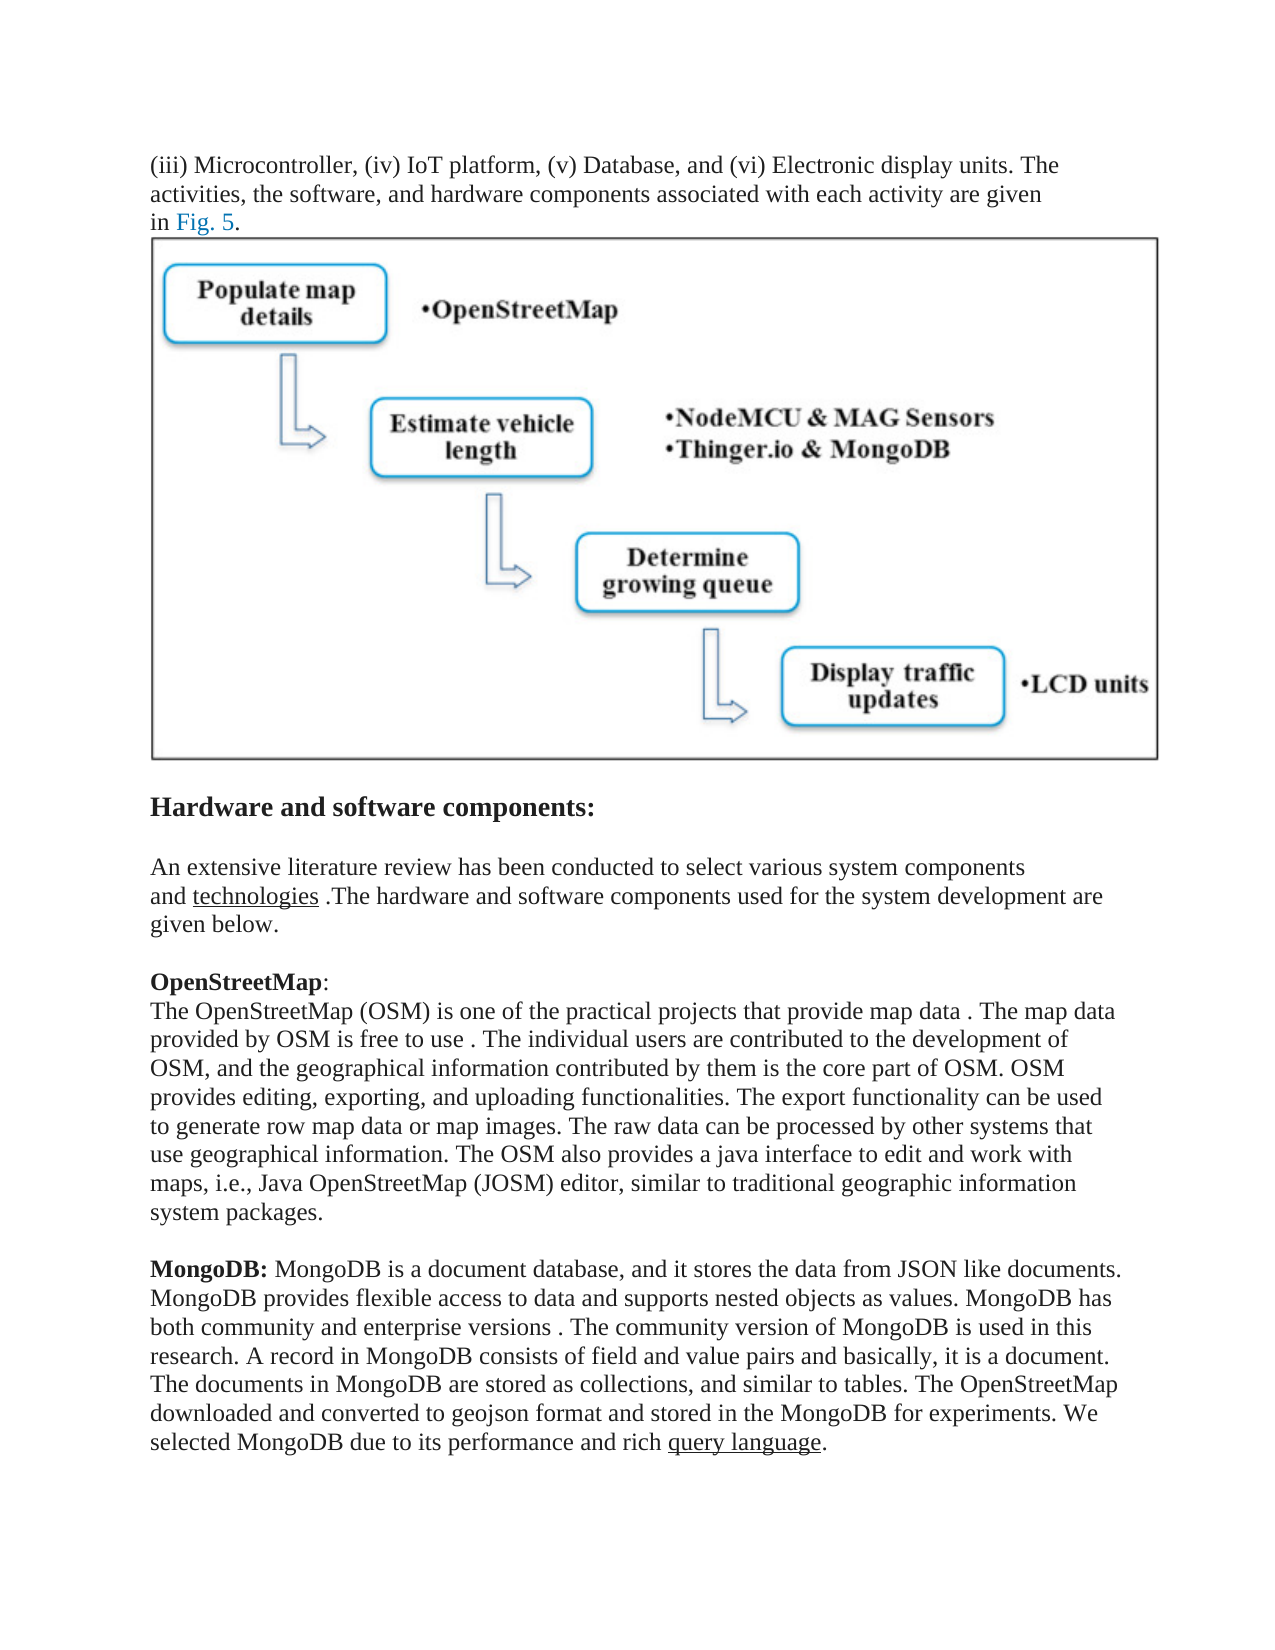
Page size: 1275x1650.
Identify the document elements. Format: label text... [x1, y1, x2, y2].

text OpenStreetMap: [150, 967, 1125, 996]
text An extensive literature review has been conducted to select various system components and technologies .The hardware and software components used for the system development are given below. [150, 852, 1125, 938]
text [150, 150, 1125, 236]
picture [150, 236, 1160, 762]
text The OpenStreetMap (OSM) is one of the practical projects that provide map data . The map data provided by OSM is free to use . The individual users are contributed to the development of OSM, and the geographical information contributed by them is the core part of OSM. OSM provides editing, exporting, and uploading functionalities. The export functionality can be used to generate row map data or map images. The raw data can be processed by other systems that use geographical information. The OSM also provides a java interface to edit and work with maps, i.e., Java OpenStreetMap (JOSM) editor, similar to traditional geographic information system packages. [150, 996, 1125, 1226]
text Hardware and software components: [150, 790, 1125, 823]
text MongoDB: MongoDB is a document database, and it stores the data from JSON like documents. MongoDB provides flexible access to data and supports nested objects as values. MongoDB has both community and enterprise versions . The community version of MongoDB is used in this research. A record in MongoDB consists of field and value pairs and basically, it is a document. The documents in MongoDB are stored as collections, and similar to tables. The OpenStreetMap downloaded and converted to geojson format and stored in the MongoDB for experiments. We selected MongoDB due to its performance and rich query language. [150, 1254, 1125, 1456]
